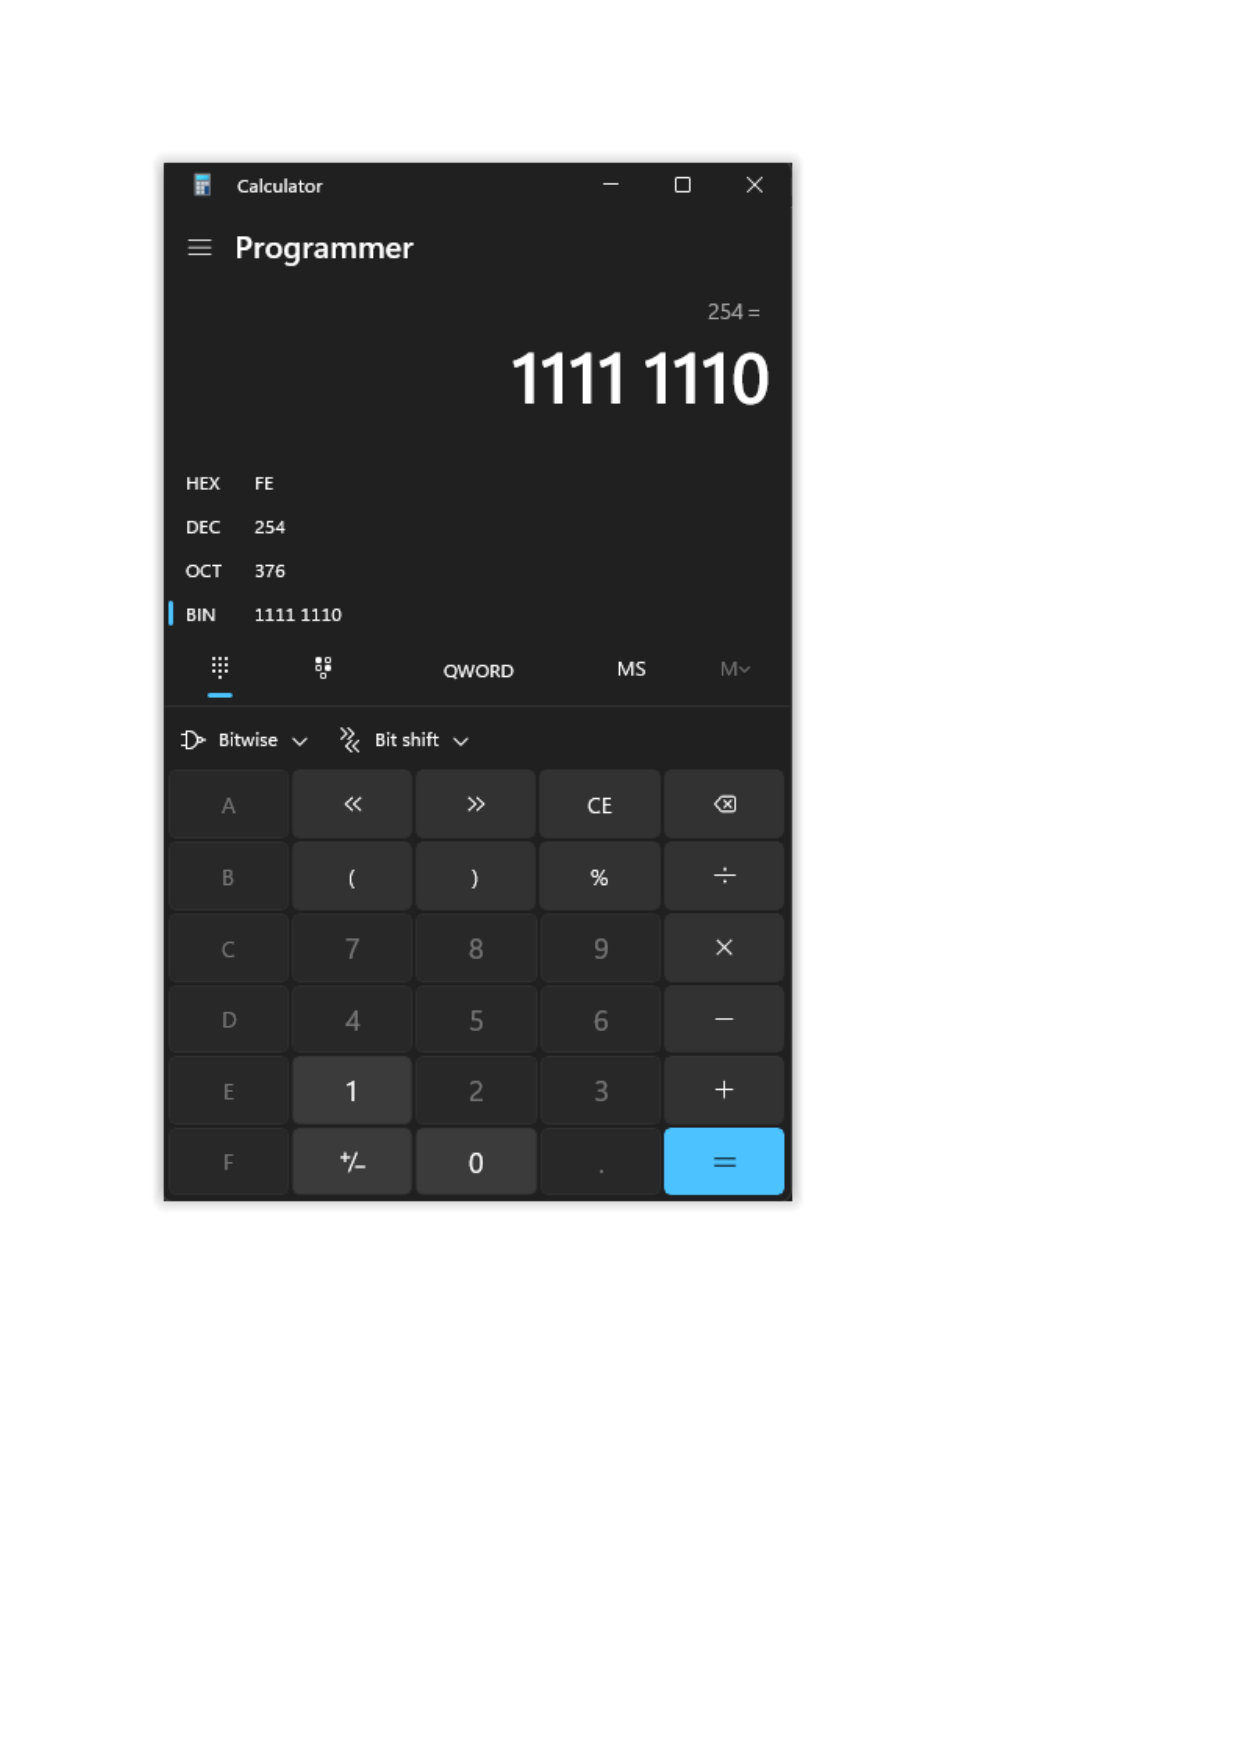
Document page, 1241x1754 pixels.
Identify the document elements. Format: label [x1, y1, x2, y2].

picture [150, 150, 805, 1214]
